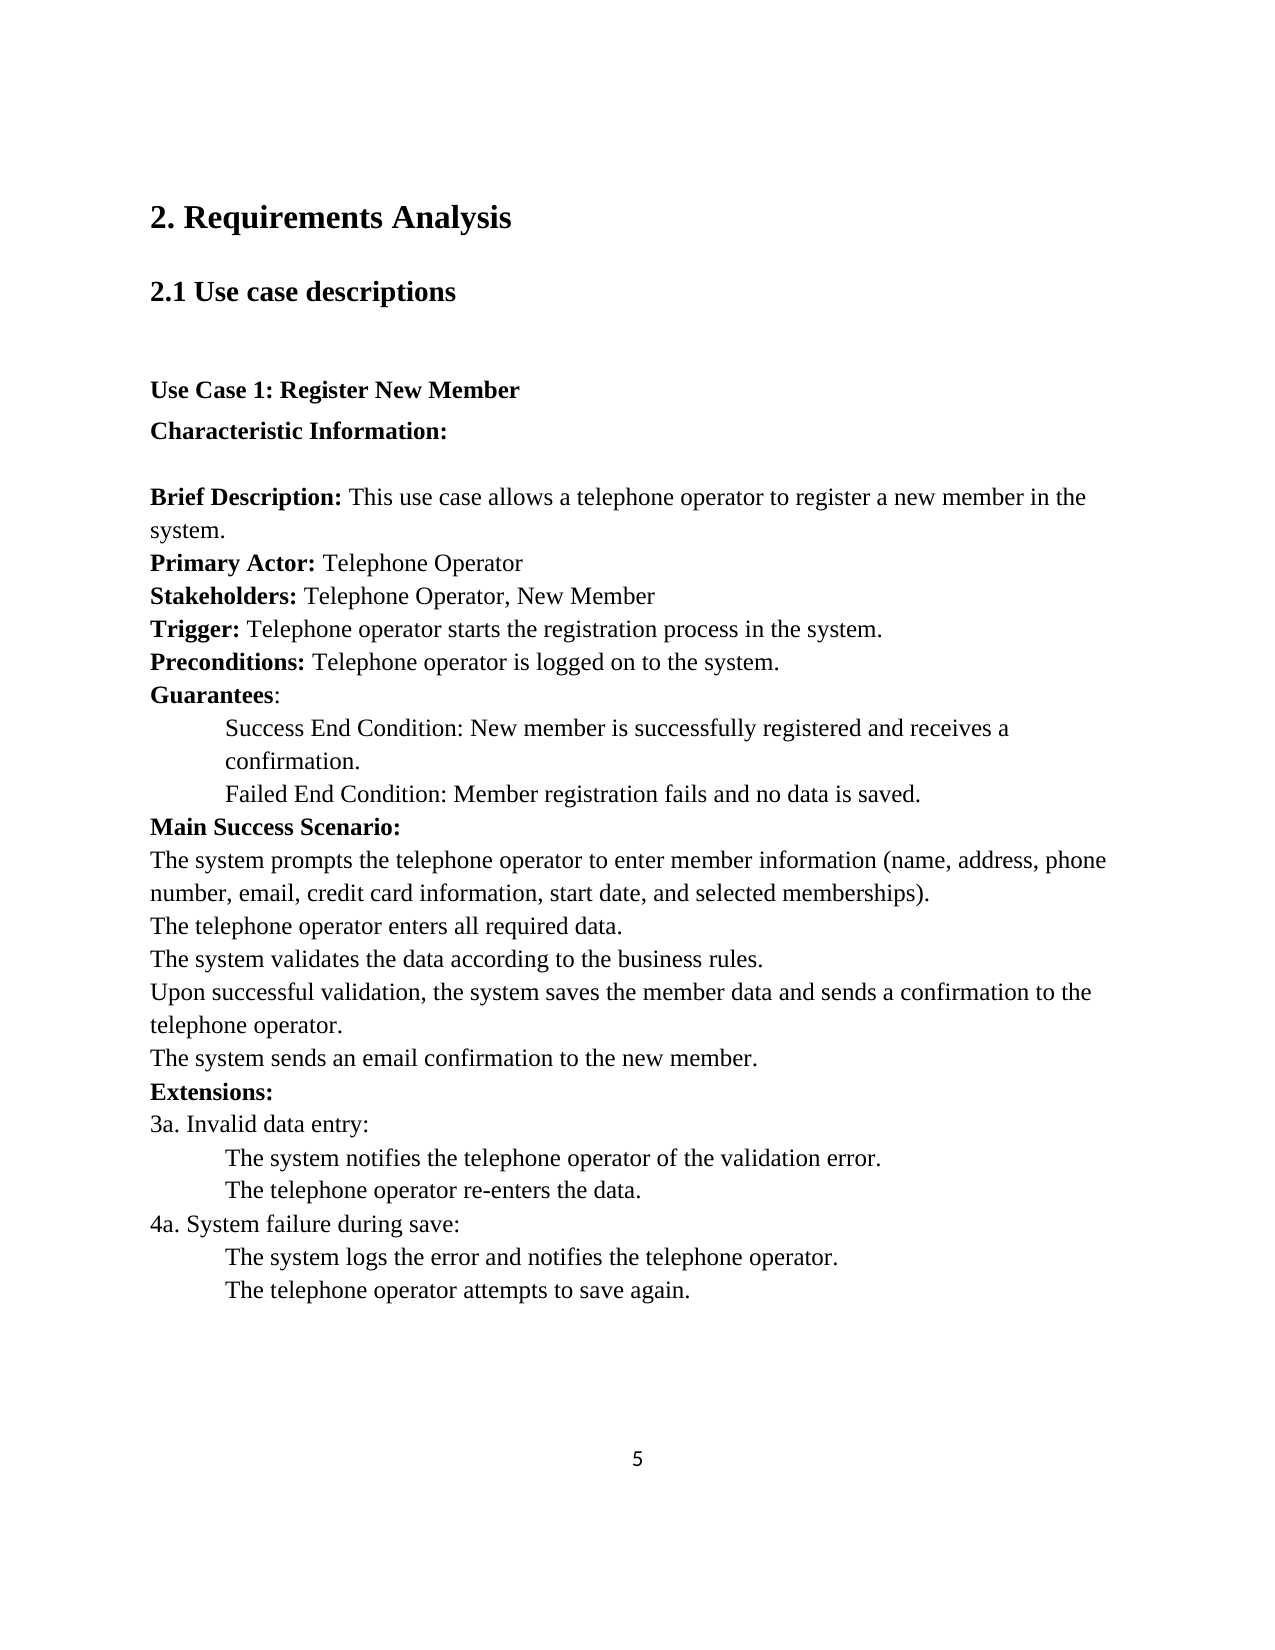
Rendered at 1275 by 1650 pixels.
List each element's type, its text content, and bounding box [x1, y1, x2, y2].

text The system validates the data according to the business rules. [150, 944, 1125, 973]
text Extensions: [150, 1077, 1125, 1105]
text Main Success Scenario: [150, 812, 1125, 841]
subtitle 2.1 Use case descriptions [150, 274, 1125, 308]
text Failed End Condition: Member registration fails and no data is saved. [225, 779, 1125, 808]
text The system sends an email confirmation to the new member. [150, 1043, 1125, 1072]
text Brief Description: This use case allows a telephone operator to register a new member in the system. [150, 482, 1125, 544]
text Trigger: Telephone operator starts the registration process in the system. [150, 614, 1125, 643]
subtitle Use Case 1: Register New Member [150, 375, 1125, 403]
text 3a. Invalid data entry: [150, 1109, 1125, 1138]
text Characteristic Information: [150, 416, 1125, 445]
text Guarantees: [150, 680, 1125, 709]
text The system notifies the telephone operator of the validation error. [225, 1143, 1125, 1171]
text Success End Condition: New member is successfully registered and receives a confirmation. [225, 713, 1125, 775]
text The telephone operator re-enters the data. [225, 1176, 1125, 1204]
text 4a. System failure during save: [150, 1209, 1125, 1237]
text The system prompts the telephone operator to enter member information (name, address, phone number, email, credit card information, start date, and selected memberships). [150, 845, 1125, 907]
text Upon successful validation, the system saves the member data and sends a confirmation to the telephone operator. [150, 977, 1125, 1039]
text The system logs the error and notifies the telephone operator. [225, 1242, 1125, 1270]
text The telephone operator enters all required data. [150, 911, 1125, 940]
text Stakeholders: Telephone Operator, New Member [150, 581, 1125, 610]
subtitle 2. Requirements Analysis [150, 198, 1125, 236]
text Preconditions: Telephone operator is logged on to the system. [150, 647, 1125, 676]
text Primary Actor: Telephone Operator [150, 548, 1125, 577]
text The telephone operator attempts to save again. [225, 1275, 1125, 1303]
